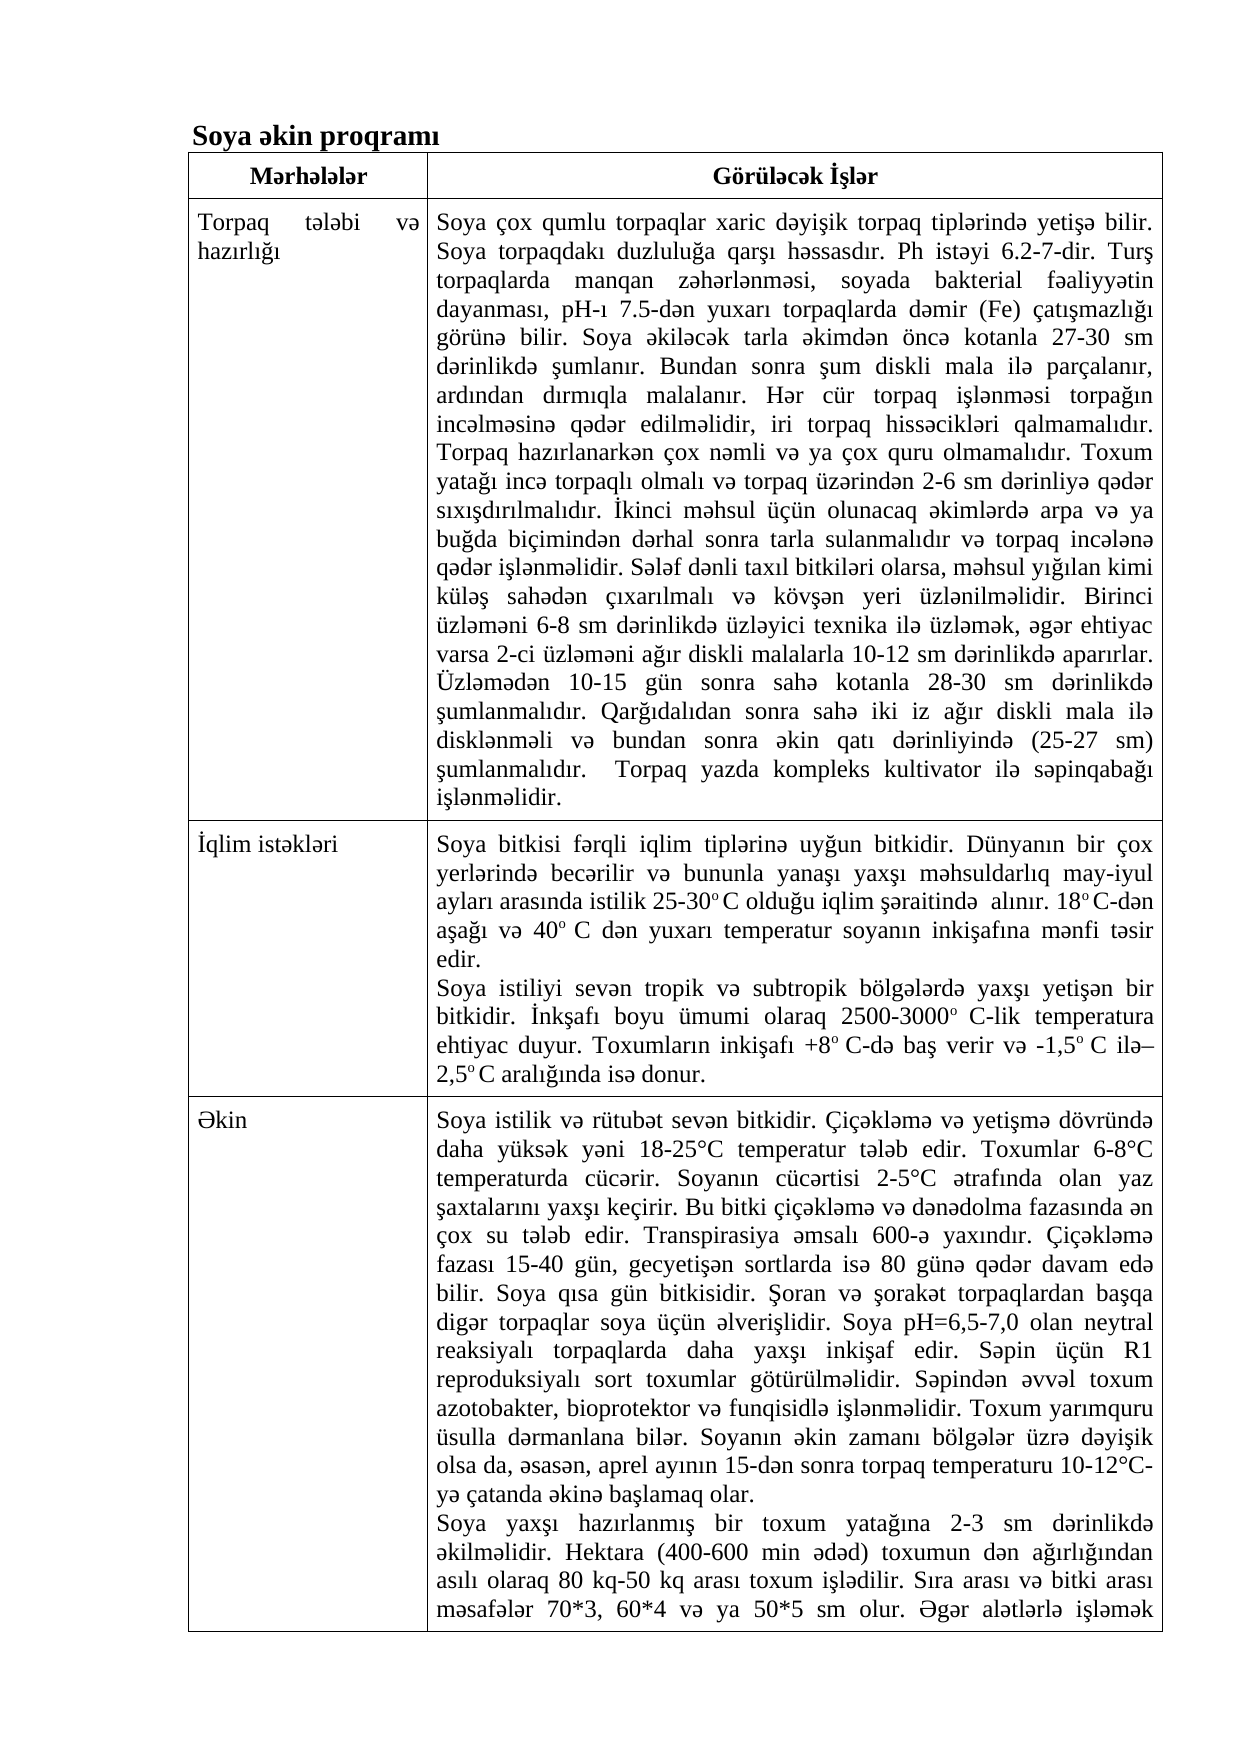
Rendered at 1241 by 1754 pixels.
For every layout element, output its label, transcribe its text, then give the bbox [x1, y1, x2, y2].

table_header Mərhələlər [189, 153, 427, 198]
table_cell Soya çox qumlu torpaqlar xaric dəyişik torpaq tiplərində yetişə bilir. Soya torpaqdakı duzluluğa qarşı həssasdır. Ph istəyi 6.2-7-dir. Turş torpaqlarda manqan zəhərlənməsi, soyada bakterial fəaliyyətin dayanması, pH-ı 7.5-dən yuxarı torpaqlarda dəmir (Fe) çatışmazlığı görünə bilir. Soya əkiləcək tarla əkimdən öncə kotanla 27-30 sm dərinlikdə şumlanır. Bundan sonra şum diskli mala ilə parçalanır, ardından dırmıqla malalanır. Hər cür torpaq işlənməsi torpağın incəlməsinə qədər edilməlidir, iri torpaq hissəcikləri qalmamalıdır. Torpaq hazırlanarkən çox nəmli və ya çox quru olmamalıdır. Toxum yatağı incə torpaqlı olmalı və torpaq üzərindən 2-6 sm dərinliyə qədər sıxışdırılmalıdır. İkinci məhsul üçün olunacaq əkimlərdə arpa və ya buğda biçimindən dərhal sonra tarla sulanmalıdır və torpaq incələnə qədər işlənməlidir. Sələf dənli taxıl bitkiləri olarsa, məhsul yığılan kimi küləş sahədən çıxarılmalı və kövşən yeri üzlənilməlidir. Birinci üzləməni 6-8 sm dərinlikdə üzləyici texnika ilə üzləmək, əgər ehtiyac varsa 2-ci üzləməni ağır diskli malalarla 10-12 sm dərinlikdə aparırlar. Üzləmədən 10-15 gün sonra sahə kotanla 28-30 sm dərinlikdə şumlanmalıdır. Qarğıdalıdan sonra sahə iki iz ağır diskli mala ilə disklənməli və bundan sonra əkin qatı dərinliyində (25-27 sm) şumlanmalıdır. Torpaq yazda kompleks kultivator ilə səpinqabağı işlənməlidir. [428, 199, 1162, 819]
text Soya əkin proqramı [177, 118, 1152, 152]
table_cell Əkin [189, 1097, 427, 1631]
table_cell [428, 1097, 1162, 1631]
table_cell İqlim istəkləri [189, 821, 427, 1096]
table_cell Soya bitkisi fərqli iqlim tiplərinə uyğun bitkidir. Dünyanın bir çox yerlərində becərilir və bununla yanaşı yaxşı məhsuldarlıq may-iyul ayları arasında istilik 25-30o C olduğu iqlim şəraitində alınır. 18o C-dən aşağı və 40o C dən yuxarı temperatur soyanın inkişafına mənfi təsir edir. Soya istiliyi sevən tropik və subtropik bölgələrdə yaxşı yetişən bir bitkidir. İnkşafı boyu ümumi olaraq 2500-3000o C-lik temperatura ehtiyac duyur. Toxumların inkişafı +8o C-də baş verir və -1,5o C ilə–2,5o C aralığında isə donur. [428, 821, 1162, 1096]
table_header Görüləcək İşlər [428, 153, 1162, 198]
table_cell Torpaq tələbi və hazırlığı [189, 199, 427, 819]
